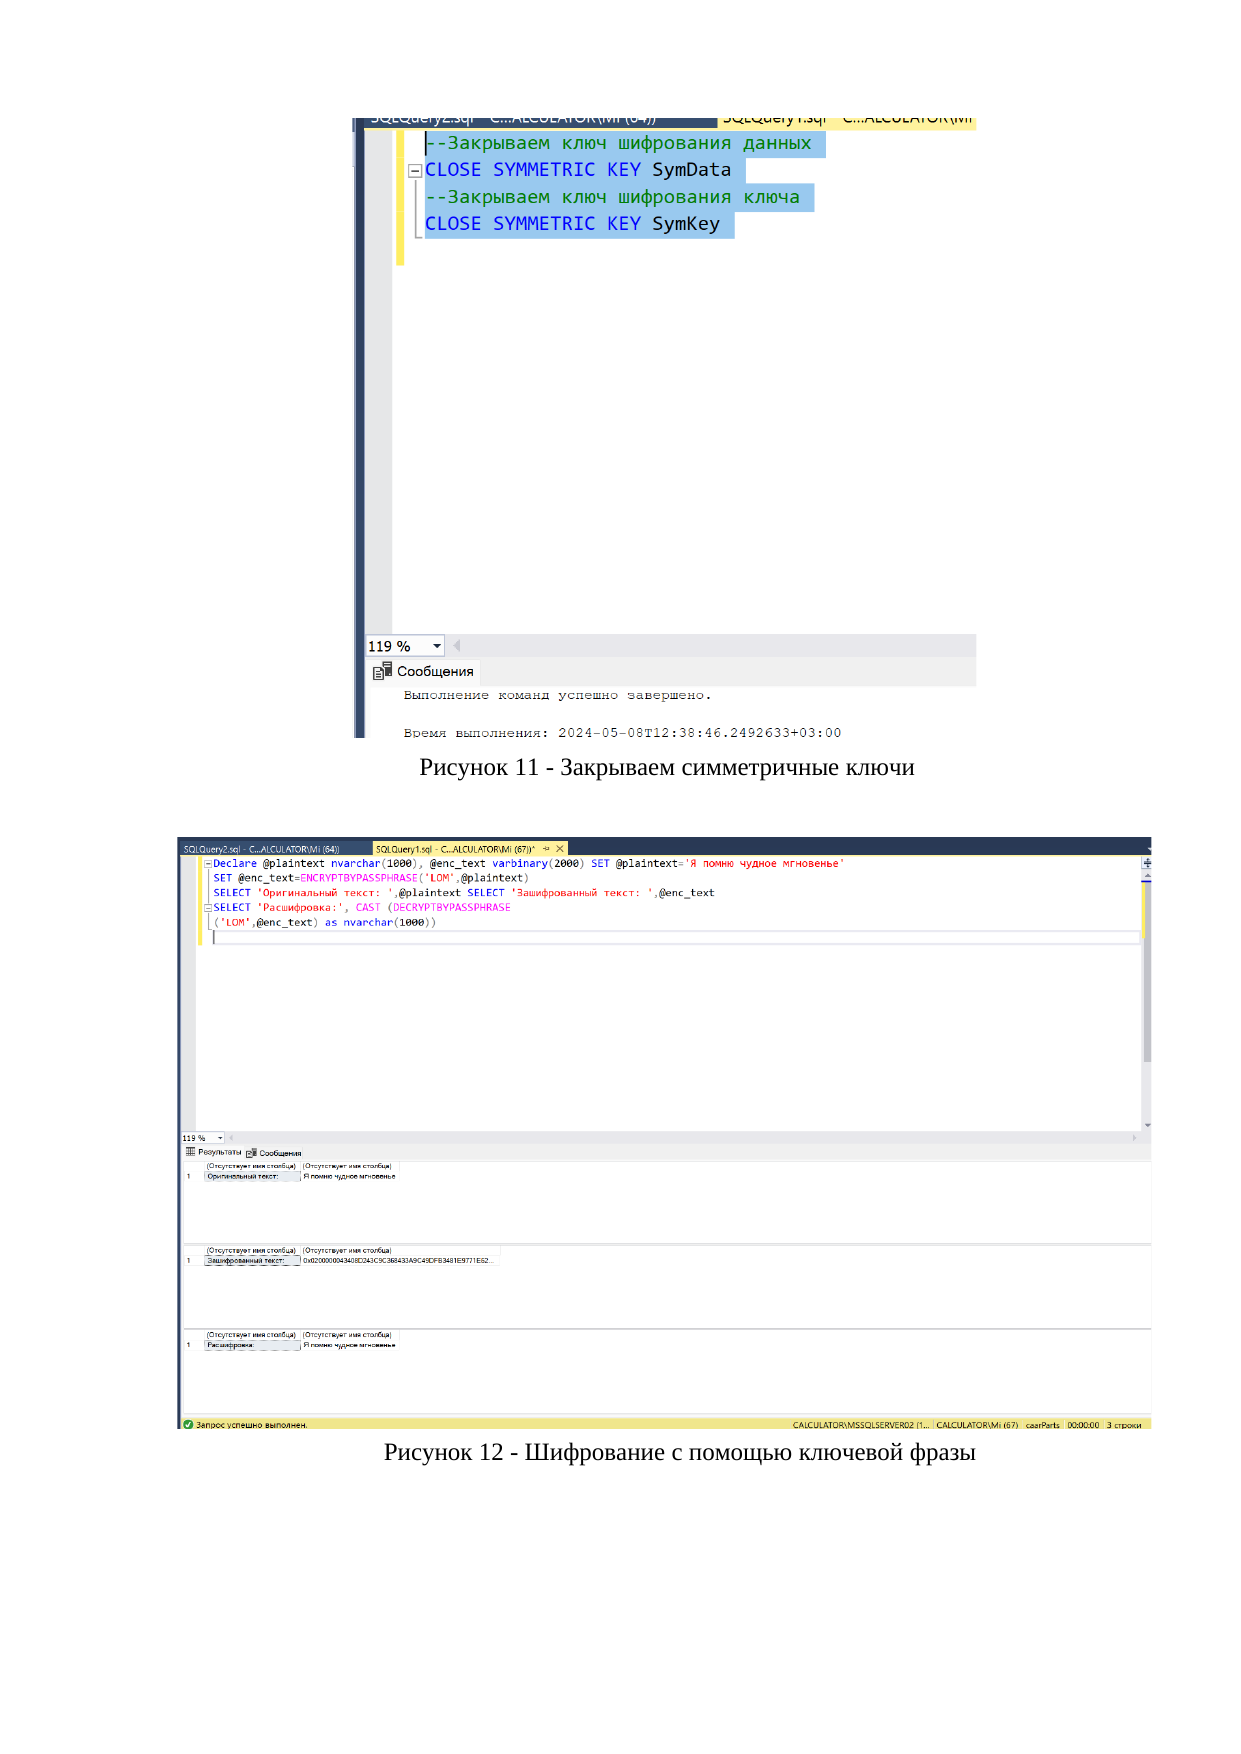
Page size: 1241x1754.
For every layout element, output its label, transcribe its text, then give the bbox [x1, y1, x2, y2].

picture [177, 837, 1152, 1429]
text Рисунок 12 - Шифрование с помощью ключевой фразы [208, 1437, 1152, 1466]
text Рисунок 11 - Закрываем симметричные ключи [419, 752, 1152, 781]
picture [352, 118, 977, 738]
